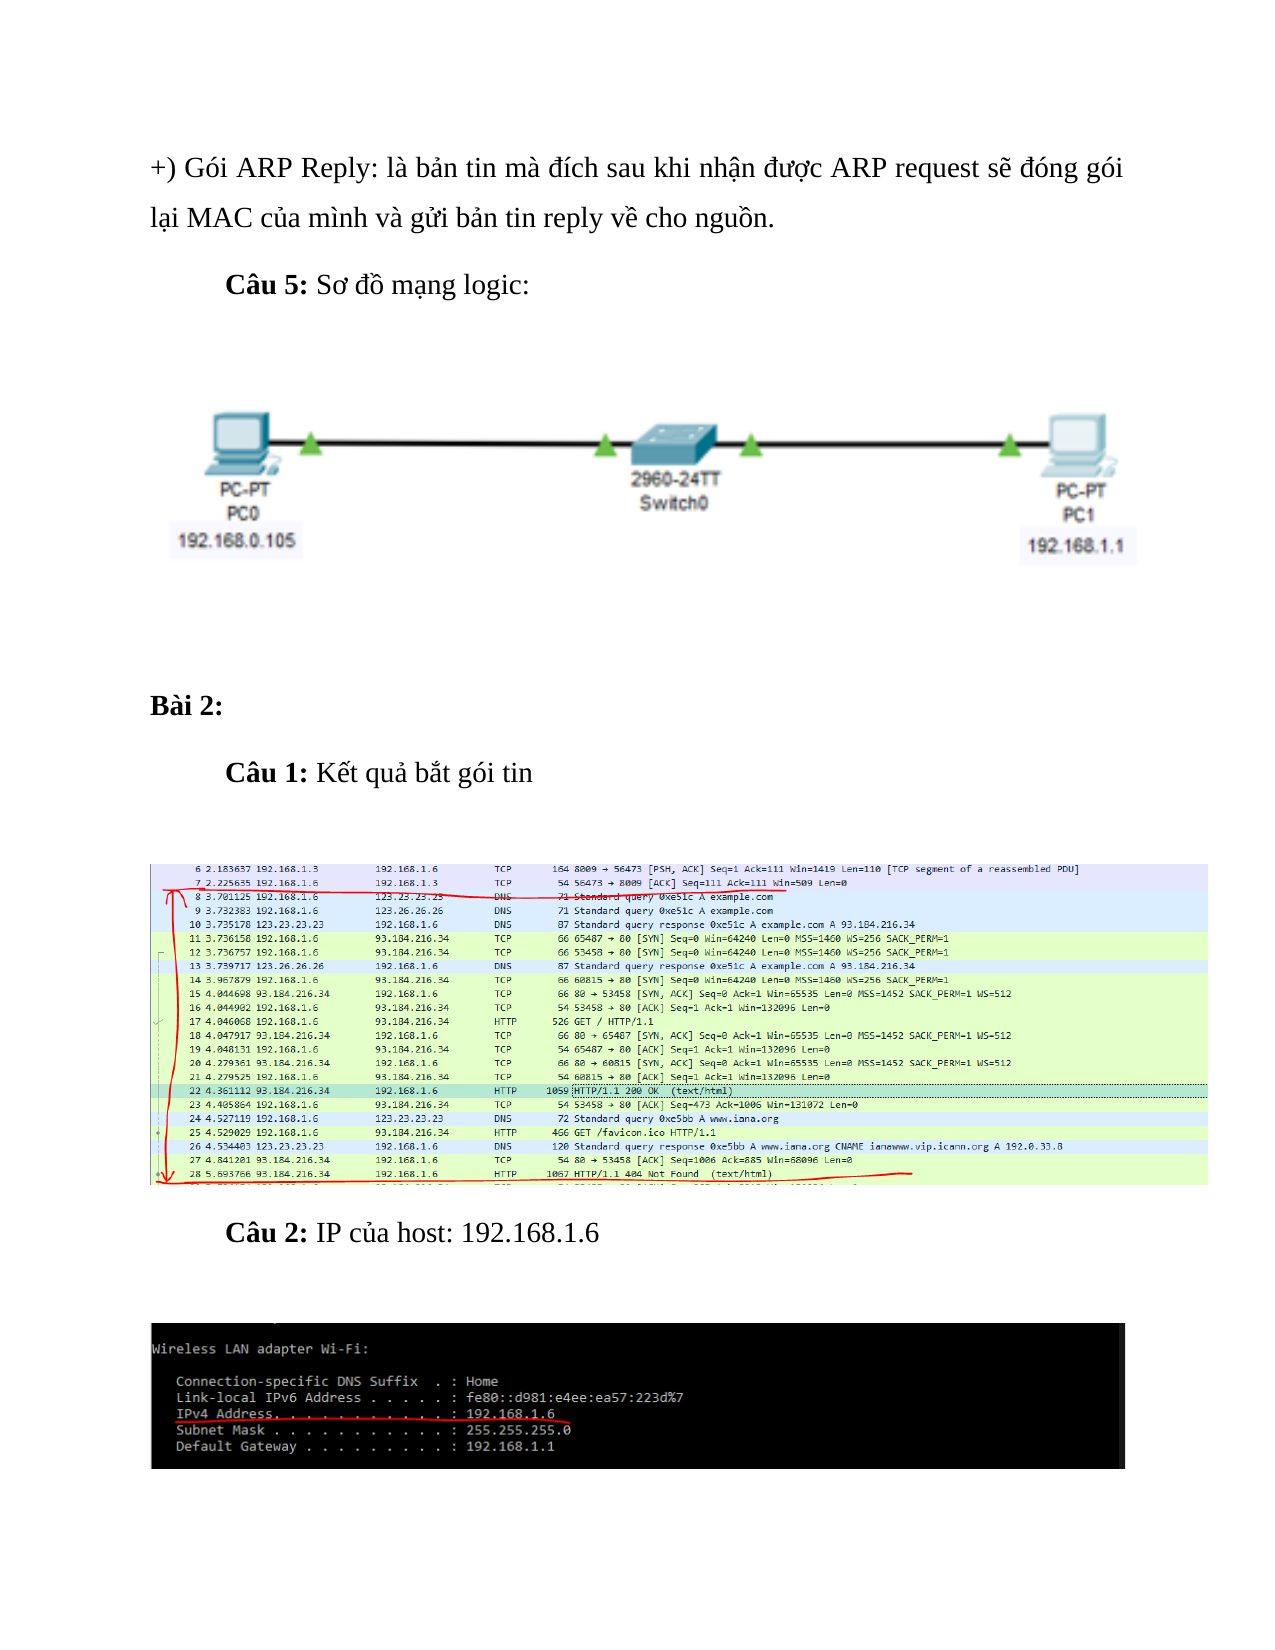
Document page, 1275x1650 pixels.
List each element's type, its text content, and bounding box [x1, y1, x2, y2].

text Câu 5: Sơ đồ mạng logic: [150, 267, 1125, 301]
text Câu 1: Kết quả bắt gói tin [150, 755, 1125, 789]
picture [150, 864, 1209, 1185]
picture [150, 334, 1157, 591]
text Câu 2: IP của host: 192.168.1.6 [150, 1215, 1125, 1248]
picture [150, 1323, 1125, 1469]
text +) Gói ARP Reply: là bản tin mà đích sau khi nhận được ARP request sẽ đóng gói lại MAC của mình và gửi bản tin reply về cho nguồn. [150, 150, 1125, 234]
text Bài 2: [150, 688, 1125, 722]
